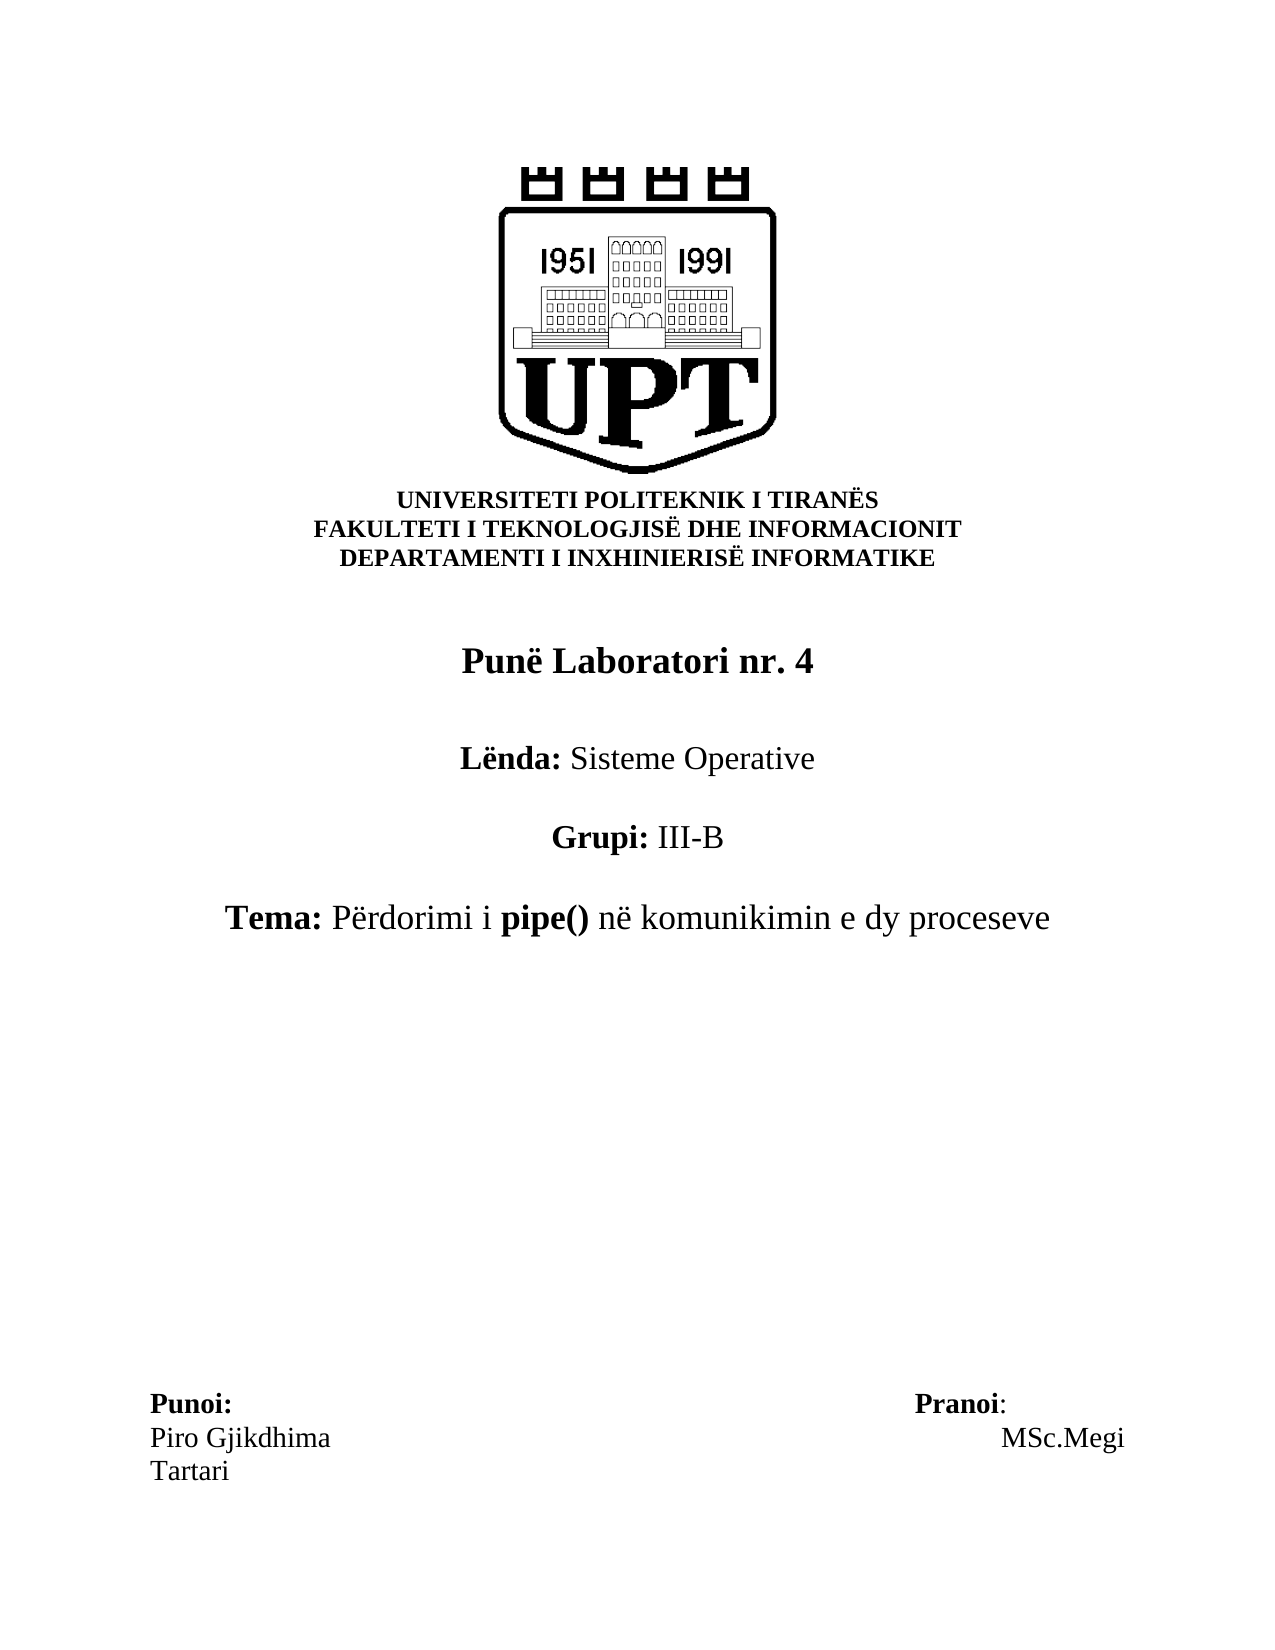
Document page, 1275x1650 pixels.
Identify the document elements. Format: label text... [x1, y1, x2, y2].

text UNIVERSITETI POLITEKNIK I TIRANËS [150, 485, 1125, 514]
text Punë Laboratori nr. 4 [150, 638, 1125, 682]
text FAKULTETI I TEKNOLOGJISË DHE INFORMACIONIT [150, 514, 1125, 543]
picture [498, 167, 777, 474]
text DEPARTAMENTI I INXHINIERISË INFORMATIKE [150, 543, 1125, 571]
text Punoi: Pranoi: [150, 1386, 1125, 1420]
text Grupi: III-B [150, 817, 1125, 855]
text Tema: Përdorimi i pipe() në komunikimin e dy proceseve [150, 896, 1125, 937]
text Piro Gjikdhima MSc.Megi Tartari [150, 1420, 1125, 1487]
text Lënda: Sisteme Operative [150, 738, 1125, 776]
